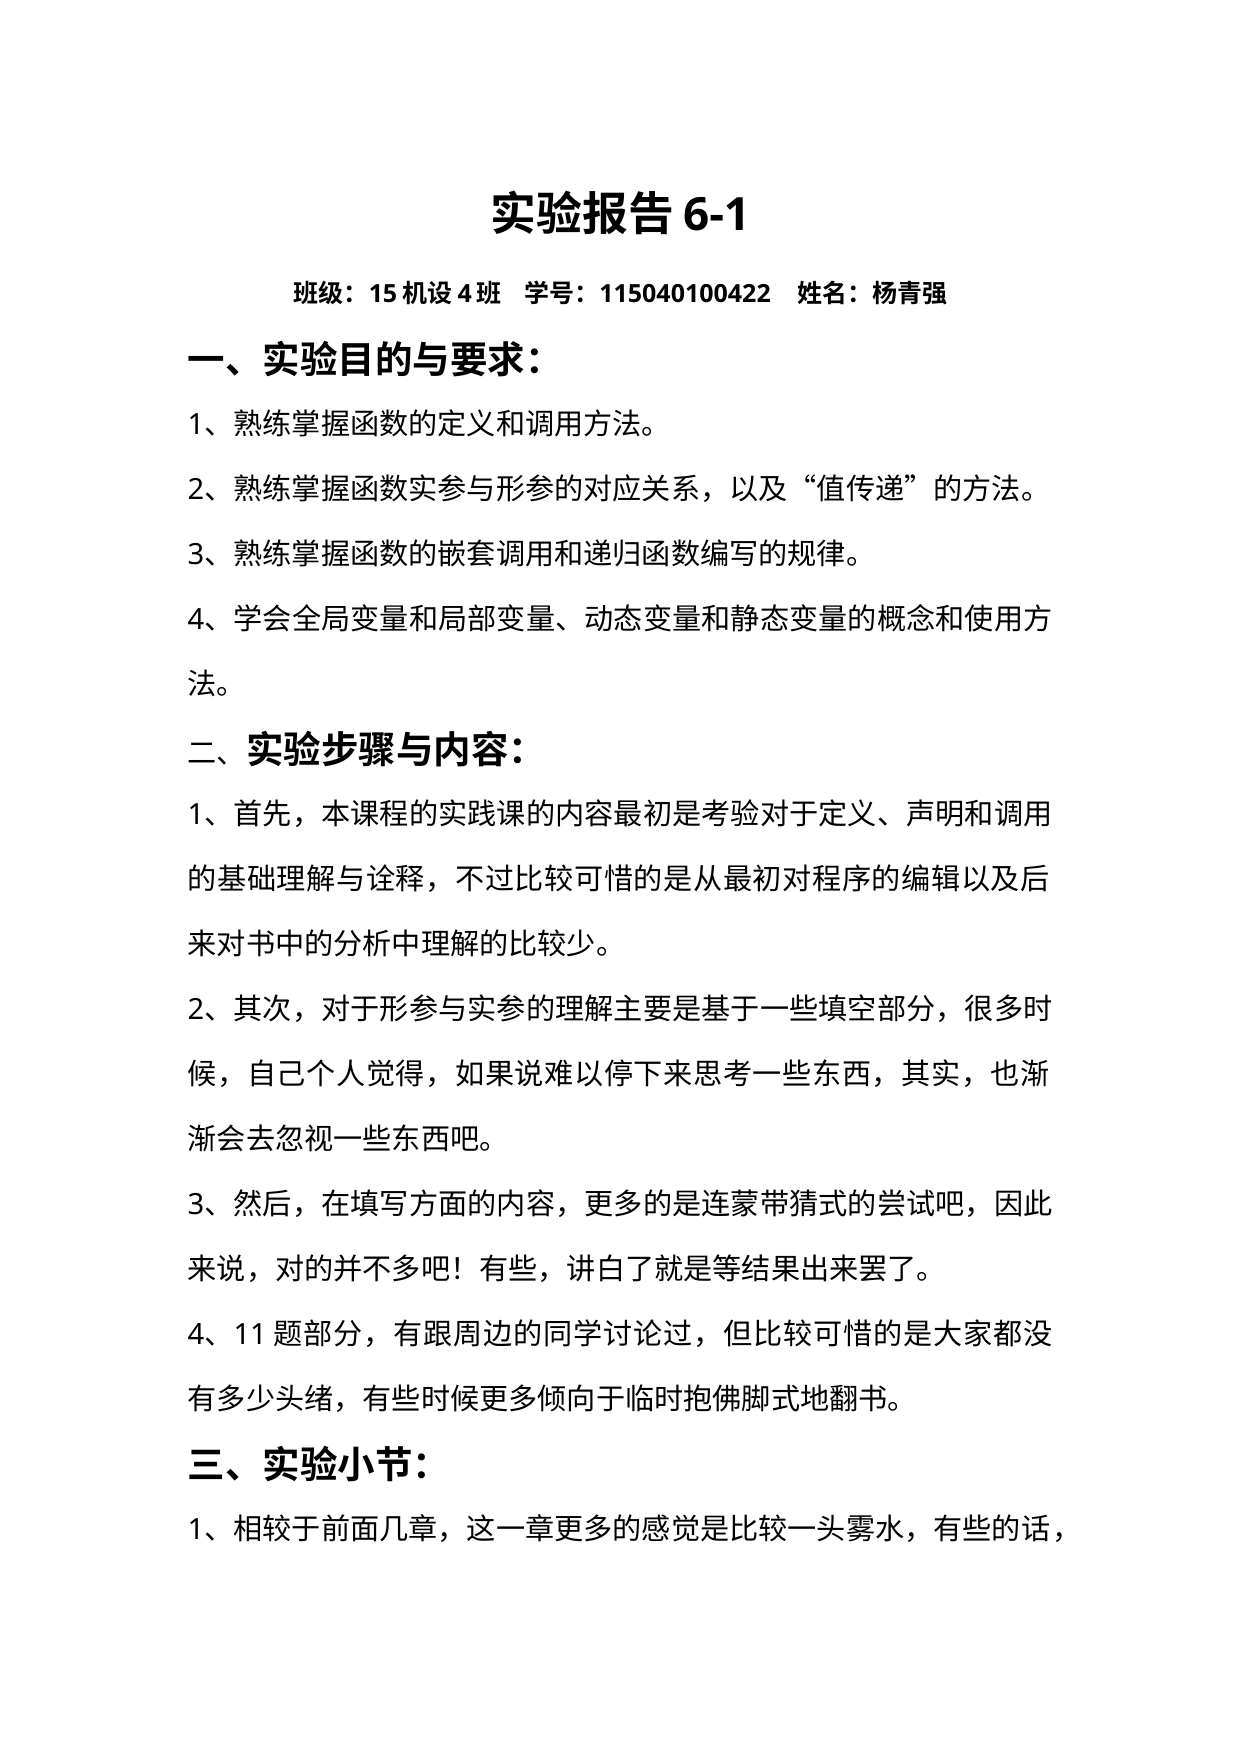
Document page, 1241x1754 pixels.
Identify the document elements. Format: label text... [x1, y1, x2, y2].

list 熟练掌握函数的定义和调用方法。 [187, 389, 1053, 454]
list 学会全局变量和局部变量、动态变量和静态变量的概念和使用方法。 [187, 584, 1053, 714]
list 实验目的与要求： [187, 324, 1053, 389]
text 班级：15机设4班 学号：115040100422 姓名：杨青强 [187, 259, 1053, 324]
list 熟练掌握函数实参与形参的对应关系，以及“值传递”的方法。 [187, 454, 1053, 519]
list 首先，本课程的实践课的内容最初是考验对于定义、声明和调用的基础理解与诠释，不过比较可惜的是从最初对程序的编辑以及后来对书中的分析中理解的比较少。 [187, 779, 1053, 974]
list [187, 1494, 1053, 1559]
list 实验小节： [187, 1429, 1053, 1494]
text 实验报告6-1 [187, 162, 1053, 259]
list 然后，在填写方面的内容，更多的是连蒙带猜式的尝试吧，因此来说，对的并不多吧！有些，讲白了就是等结果出来罢了。 [187, 1169, 1053, 1299]
list 熟练掌握函数的嵌套调用和递归函数编写的规律。 [187, 519, 1053, 584]
list 其次，对于形参与实参的理解主要是基于一些填空部分，很多时候，自己个人觉得，如果说难以停下来思考一些东西，其实，也渐渐会去忽视一些东西吧。 [187, 974, 1053, 1169]
list 11题部分，有跟周边的同学讨论过，但比较可惜的是大家都没有多少头绪，有些时候更多倾向于临时抱佛脚式地翻书。 [187, 1299, 1053, 1429]
list 实验步骤与内容： [187, 714, 1053, 779]
